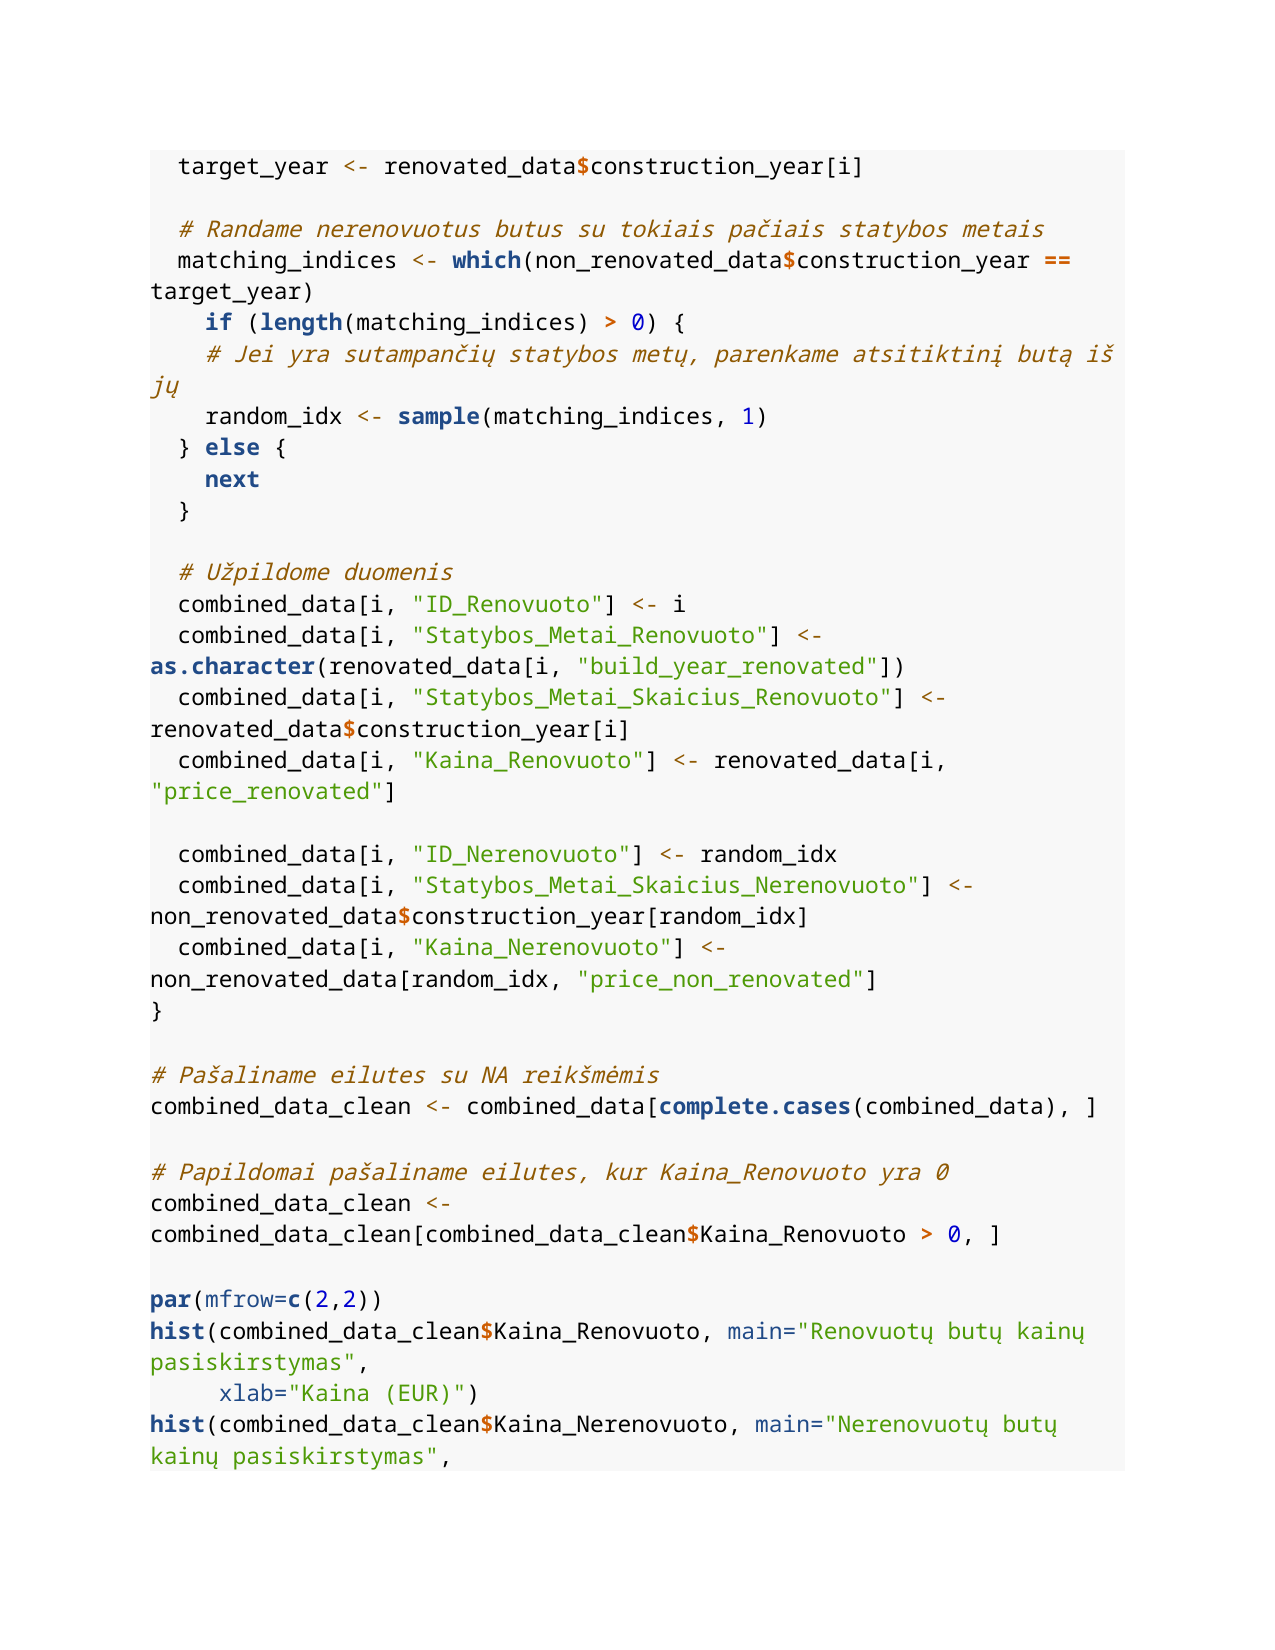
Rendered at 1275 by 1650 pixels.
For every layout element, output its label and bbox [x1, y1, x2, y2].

text [150, 150, 1125, 1471]
